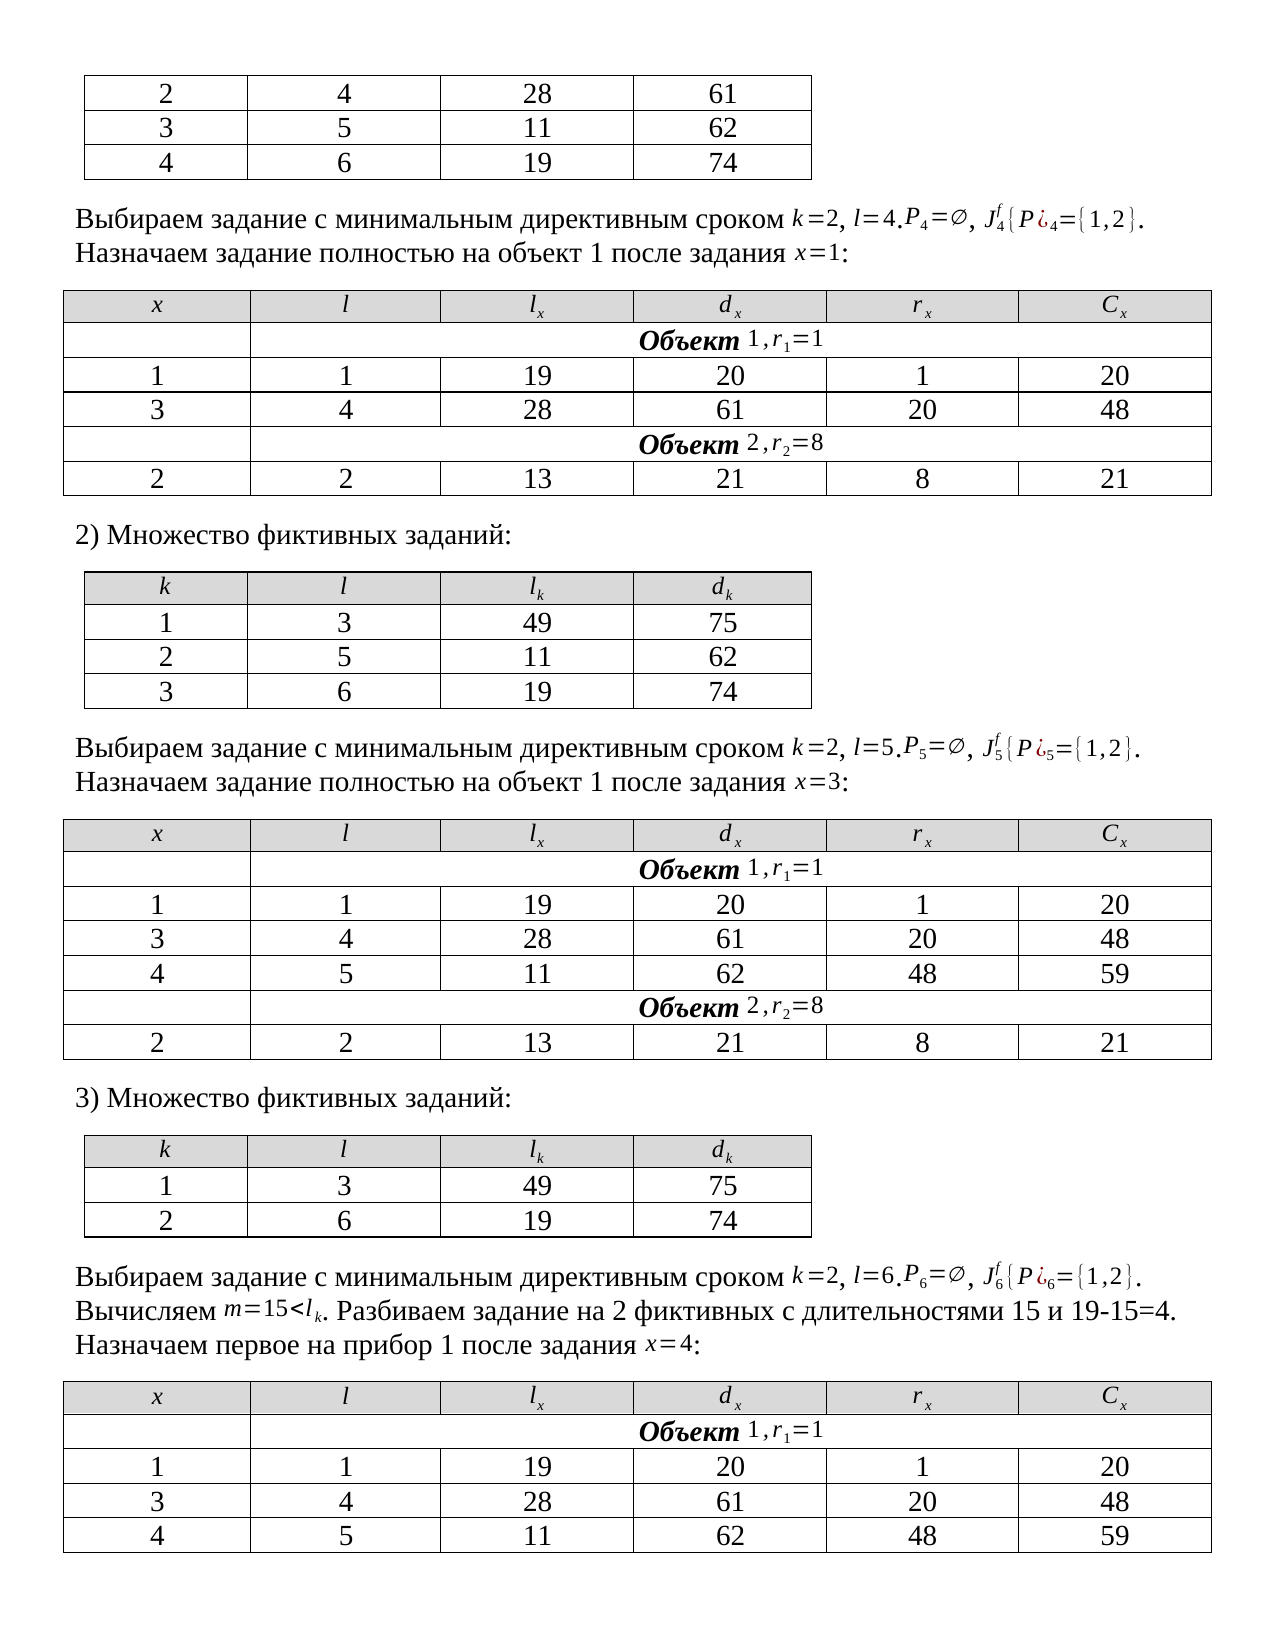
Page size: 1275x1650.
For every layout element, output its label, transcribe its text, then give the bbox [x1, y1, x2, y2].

table_cell Объект [251, 427, 1211, 461]
table_cell 4 [251, 1484, 440, 1517]
table_cell 11 [441, 111, 633, 144]
table_cell 6 [248, 674, 440, 708]
table_cell [64, 991, 250, 1024]
table_cell 3 [248, 1168, 440, 1202]
table_cell 19 [441, 674, 633, 708]
table_cell 2 [85, 640, 247, 673]
table_cell 59 [1019, 1518, 1211, 1552]
table_cell 2 [64, 1025, 250, 1059]
table_cell Объект [251, 991, 1211, 1024]
text 3) Множество фиктивных заданий: [75, 1081, 1200, 1114]
table_cell 2 [85, 1203, 247, 1236]
table_header [634, 820, 826, 851]
table_header [827, 291, 1018, 322]
table_header [634, 573, 811, 604]
table_cell 21 [634, 462, 826, 495]
table_cell 5 [251, 956, 440, 989]
table_cell 62 [634, 111, 811, 144]
table_cell 11 [441, 640, 633, 673]
table_cell 8 [827, 1025, 1018, 1059]
table_cell 2 [85, 76, 247, 109]
table_cell 75 [634, 1168, 811, 1202]
table_cell 4 [251, 393, 440, 426]
table_cell 3 [85, 111, 247, 144]
table_cell 3 [64, 393, 250, 426]
table_cell Объект [251, 1415, 1211, 1448]
table_header [634, 291, 826, 322]
table_cell 3 [248, 605, 440, 638]
text Выбираем задание с минимальным директивным сроком , ., . Назначаем задание полностью на объект 1 после задания : [75, 729, 1200, 798]
table_cell 20 [634, 358, 826, 391]
table_cell 19 [441, 145, 633, 179]
table_cell 20 [1019, 1449, 1211, 1483]
table_header [1019, 820, 1211, 851]
table_cell 1 [64, 887, 250, 920]
table_cell 20 [827, 393, 1018, 426]
table_cell 61 [634, 76, 811, 109]
table_cell 59 [1019, 956, 1211, 989]
table_cell 13 [441, 1025, 633, 1059]
table_header [64, 291, 250, 322]
text Выбираем задание с минимальным директивным сроком , ., . Вычисляем . Разбиваем задание на 2 фиктивных с длительностями 15 и 19-15=4. Назначаем первое на прибор 1 после задания : [75, 1258, 1200, 1360]
table_cell 6 [248, 145, 440, 179]
table_cell 2 [251, 1025, 440, 1059]
table_cell 3 [64, 921, 250, 955]
table_cell 74 [634, 674, 811, 708]
table_cell 1 [827, 1449, 1018, 1483]
table_cell 48 [1019, 921, 1211, 955]
table_cell 19 [441, 887, 633, 920]
table_cell 21 [1019, 462, 1211, 495]
table_header [634, 1382, 826, 1413]
table_cell 19 [441, 1449, 633, 1483]
table_cell 1 [251, 887, 440, 920]
table_header [85, 1136, 247, 1167]
table_header [441, 291, 633, 322]
text Выбираем задание с минимальным директивным сроком , ., . Назначаем задание полностью на объект 1 после задания : [75, 201, 1200, 269]
table_cell 28 [441, 921, 633, 955]
table_cell 75 [634, 605, 811, 638]
table_cell 1 [251, 358, 440, 391]
table_cell [64, 852, 250, 886]
table_cell 11 [441, 1518, 633, 1552]
table_cell 20 [1019, 358, 1211, 391]
table_cell 62 [634, 640, 811, 673]
table_header [827, 820, 1018, 851]
table_cell 74 [634, 145, 811, 179]
table_cell 20 [634, 887, 826, 920]
table_cell 20 [827, 1484, 1018, 1517]
table_cell 8 [827, 462, 1018, 495]
table_cell [64, 427, 250, 461]
table_cell 4 [64, 1518, 250, 1552]
table_header [634, 1136, 811, 1167]
table_cell 5 [248, 111, 440, 144]
table_header [251, 291, 440, 322]
table_cell 5 [251, 1518, 440, 1552]
table_cell 4 [85, 145, 247, 179]
table_cell 49 [441, 605, 633, 638]
table_cell 1 [64, 358, 250, 391]
table_cell 4 [251, 921, 440, 955]
table_cell 13 [441, 462, 633, 495]
table_header [64, 820, 250, 851]
table_cell 61 [634, 1484, 826, 1517]
table_cell 62 [634, 1518, 826, 1552]
table_cell 48 [827, 1518, 1018, 1552]
table_cell 62 [634, 956, 826, 989]
table_cell [64, 1415, 250, 1448]
table_cell 28 [441, 1484, 633, 1517]
table_cell 74 [634, 1203, 811, 1236]
table_cell 4 [248, 76, 440, 109]
table_header [251, 820, 440, 851]
table_header [1019, 1382, 1211, 1413]
table_cell 28 [441, 393, 633, 426]
table_cell 1 [251, 1449, 440, 1483]
table_cell 48 [827, 956, 1018, 989]
table_cell 21 [1019, 1025, 1211, 1059]
table_cell 11 [441, 956, 633, 989]
table_cell Объект [251, 323, 1211, 357]
table_header [248, 573, 440, 604]
table_header [441, 1136, 633, 1167]
table_cell 19 [441, 1203, 633, 1236]
table_cell 20 [1019, 887, 1211, 920]
text 2) Множество фиктивных заданий: [75, 517, 1200, 551]
table_header [248, 1136, 440, 1167]
table_cell 1 [827, 358, 1018, 391]
table_cell [64, 323, 250, 357]
table_header [85, 573, 247, 604]
table_cell 1 [827, 887, 1018, 920]
table_cell 3 [64, 1484, 250, 1517]
table_cell 1 [64, 1449, 250, 1483]
table_header [441, 573, 633, 604]
table_cell 1 [85, 1168, 247, 1202]
table_cell 61 [634, 393, 826, 426]
table_cell 2 [251, 462, 440, 495]
table_cell Объект [251, 852, 1211, 886]
table_cell 49 [441, 1168, 633, 1202]
table_header [441, 1382, 633, 1413]
table_cell 20 [827, 921, 1018, 955]
table_cell 3 [85, 674, 247, 708]
table_cell 48 [1019, 1484, 1211, 1517]
table_cell 20 [634, 1449, 826, 1483]
table_header [251, 1382, 440, 1413]
table_header [827, 1382, 1018, 1413]
table_cell 48 [1019, 393, 1211, 426]
table_header [64, 1382, 250, 1413]
table_cell 19 [441, 358, 633, 391]
table_cell 1 [85, 605, 247, 638]
table_cell 4 [64, 956, 250, 989]
table_header [441, 820, 633, 851]
table_cell 2 [64, 462, 250, 495]
table_cell 5 [248, 640, 440, 673]
table_cell 28 [441, 76, 633, 109]
table_cell 61 [634, 921, 826, 955]
table_header [1019, 291, 1211, 322]
table_cell 6 [248, 1203, 440, 1236]
table_cell 21 [634, 1025, 826, 1059]
